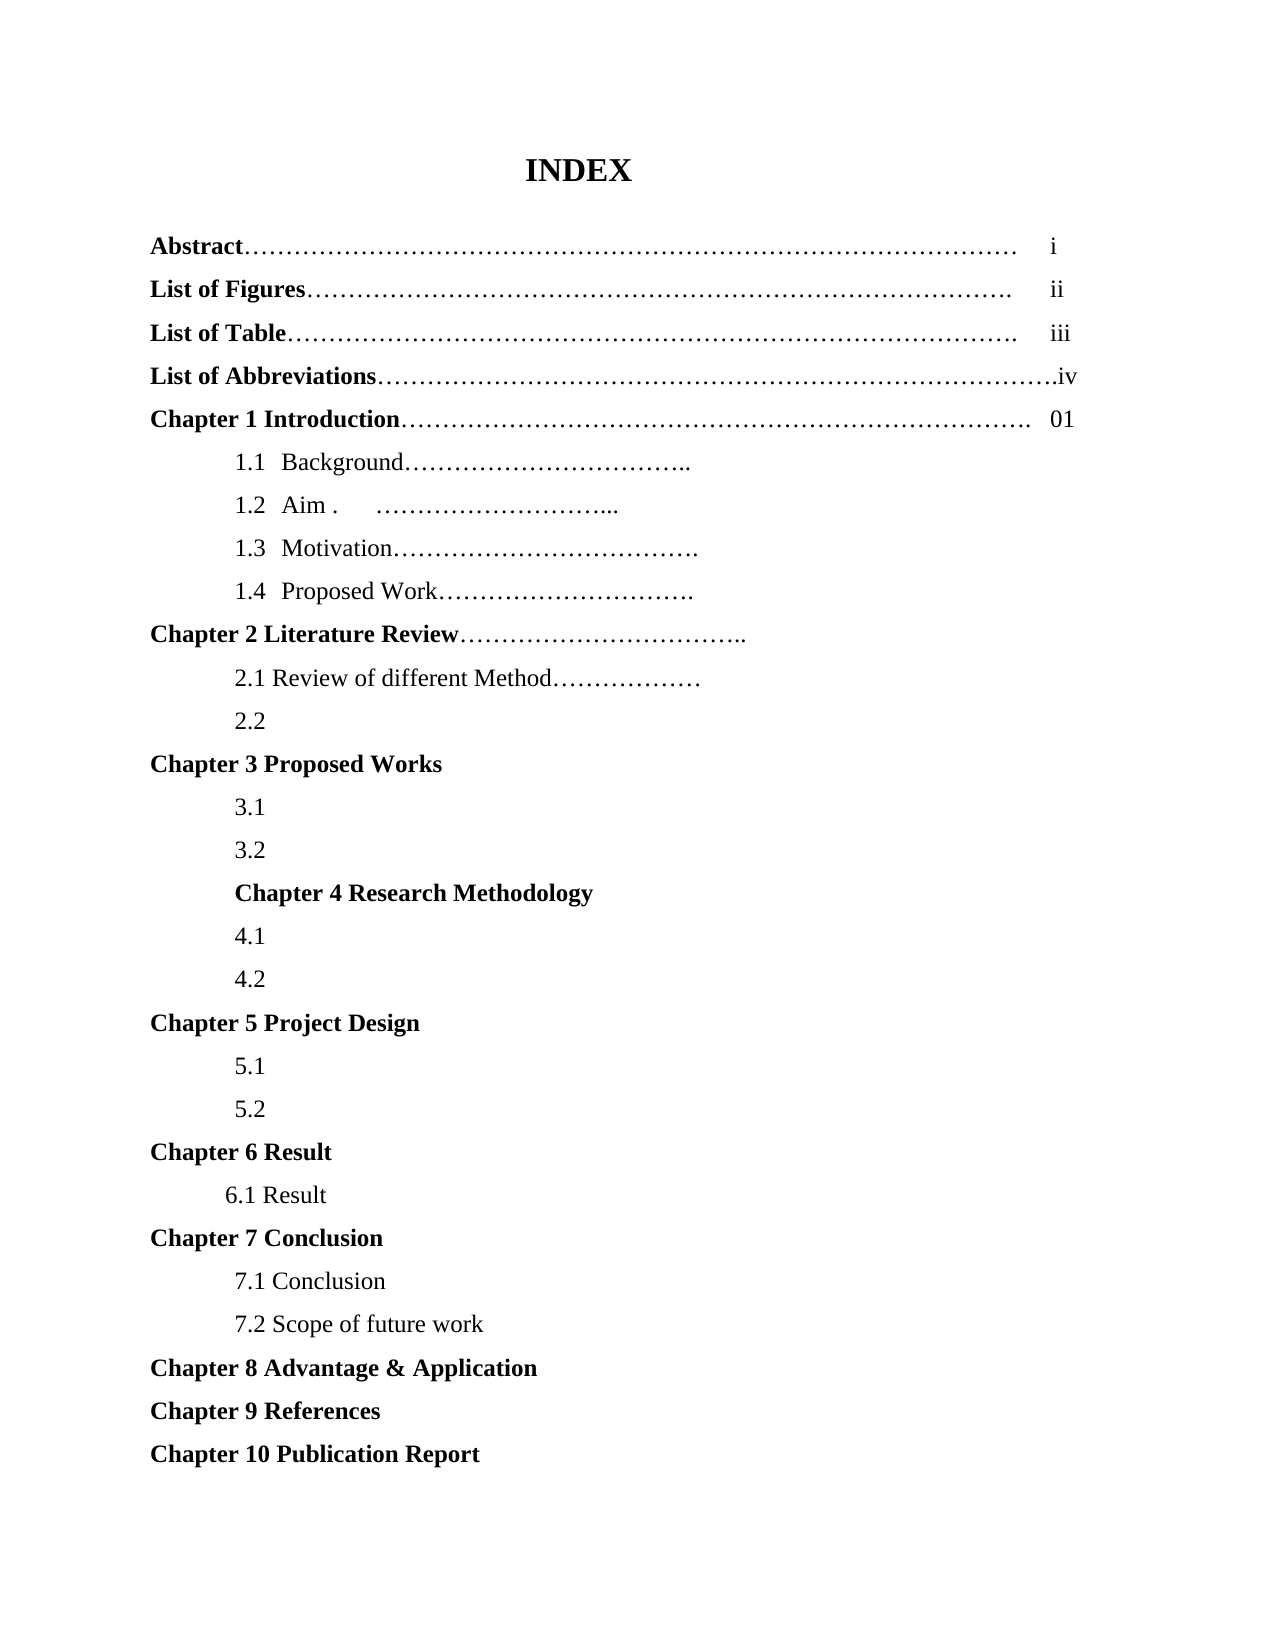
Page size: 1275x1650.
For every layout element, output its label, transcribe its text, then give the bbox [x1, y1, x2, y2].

text Chapter 5 Project Design [150, 1008, 1125, 1036]
text 5.2 [150, 1094, 1125, 1123]
text Abstract………………………………………………………………………………… i [150, 231, 1125, 260]
text INDEX [525, 150, 1125, 188]
text 7.2 Scope of future work [150, 1309, 1125, 1338]
text 5.1 [150, 1051, 1125, 1079]
text 4.2 [150, 964, 1125, 993]
text Chapter 2 Literature Review…………………………….. [150, 619, 1125, 648]
text 7.1 Conclusion [150, 1266, 1125, 1295]
text List of Abbreviations……………………………………………………………………….iv [150, 361, 1125, 389]
list Aim . ………………………... [234, 490, 1125, 519]
text 6.1 Result [150, 1180, 1125, 1209]
list Background…………………………….. [234, 447, 1125, 476]
list Proposed Work…………………………. [234, 576, 1125, 605]
list Motivation………………………………. [234, 533, 1125, 562]
text List of Figures…………………………………………………………………………. ii [150, 274, 1125, 303]
text Chapter 10 Publication Report [150, 1439, 1125, 1468]
text 2.2 [150, 706, 1125, 734]
text 2.1 Review of different Method……………… [150, 663, 1125, 691]
text 3.2 [150, 835, 1125, 864]
text List of Table……………………………………………………………………………. iii [150, 318, 1125, 346]
text Chapter 3 Proposed Works [150, 749, 1125, 778]
text Chapter 8 Advantage & Application [150, 1353, 1125, 1381]
text 4.1 [150, 921, 1125, 950]
text Chapter 6 Result [150, 1137, 1125, 1166]
text Chapter 9 References [150, 1396, 1125, 1424]
text Chapter 4 Research Methodology [150, 878, 1125, 907]
text Chapter 7 Conclusion [150, 1223, 1125, 1252]
text 3.1 [150, 792, 1125, 821]
text Chapter 1 Introduction…………………………………………………………………. 01 [150, 404, 1125, 433]
